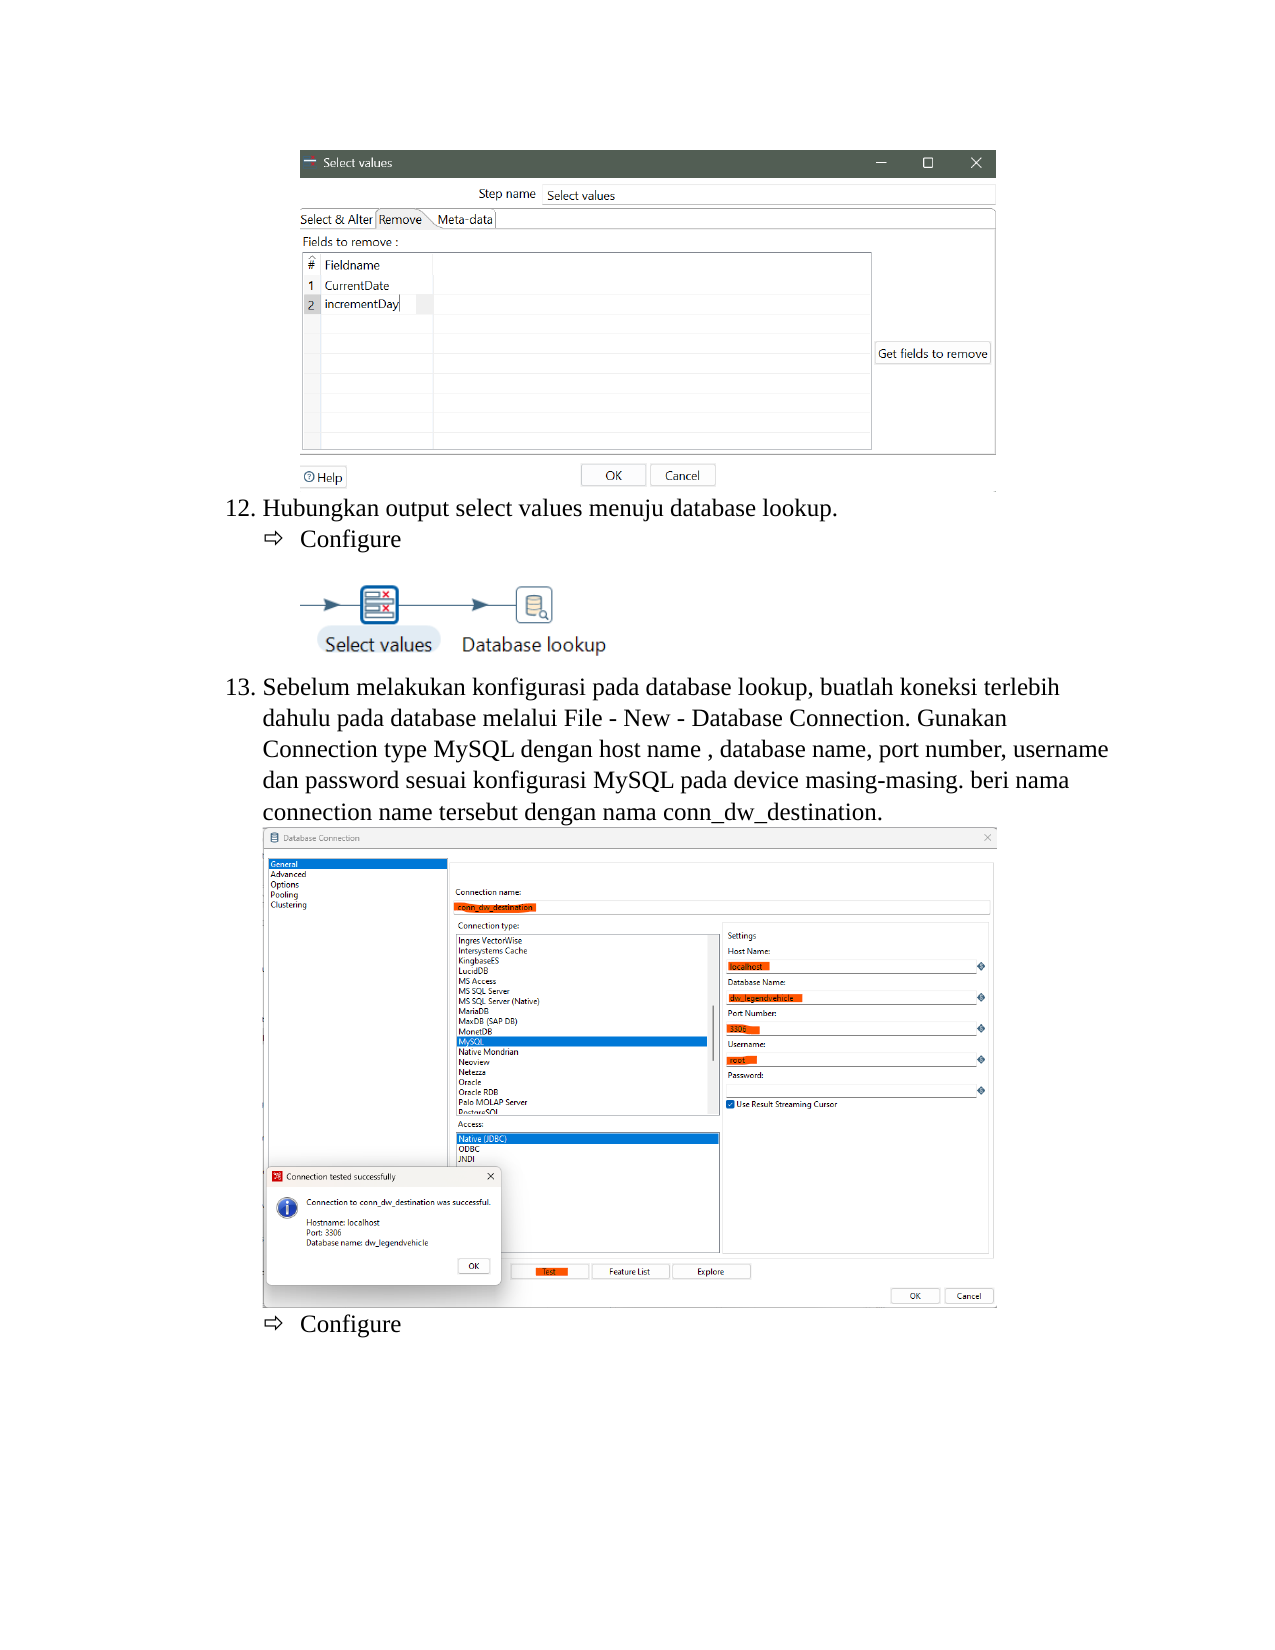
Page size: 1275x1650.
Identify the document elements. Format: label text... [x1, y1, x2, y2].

picture [300, 150, 996, 492]
picture [262, 827, 997, 1308]
list Configure [262, 524, 1125, 553]
list Hubungkan output select values menuju database lookup. [225, 493, 1125, 522]
list Configure [262, 1309, 1125, 1338]
picture [300, 555, 619, 671]
list Sebelum melakukan konfigurasi pada database lookup, buatlah koneksi terlebih dahulu pada database melalui File - New - Database Connection. Gunakan Connection type MySQL dengan host name , database name, port number, username dan password sesuai konfigurasi MySQL pada device masing-masing. beri nama connection name tersebut dengan nama conn_dw_destination. [225, 672, 1125, 825]
